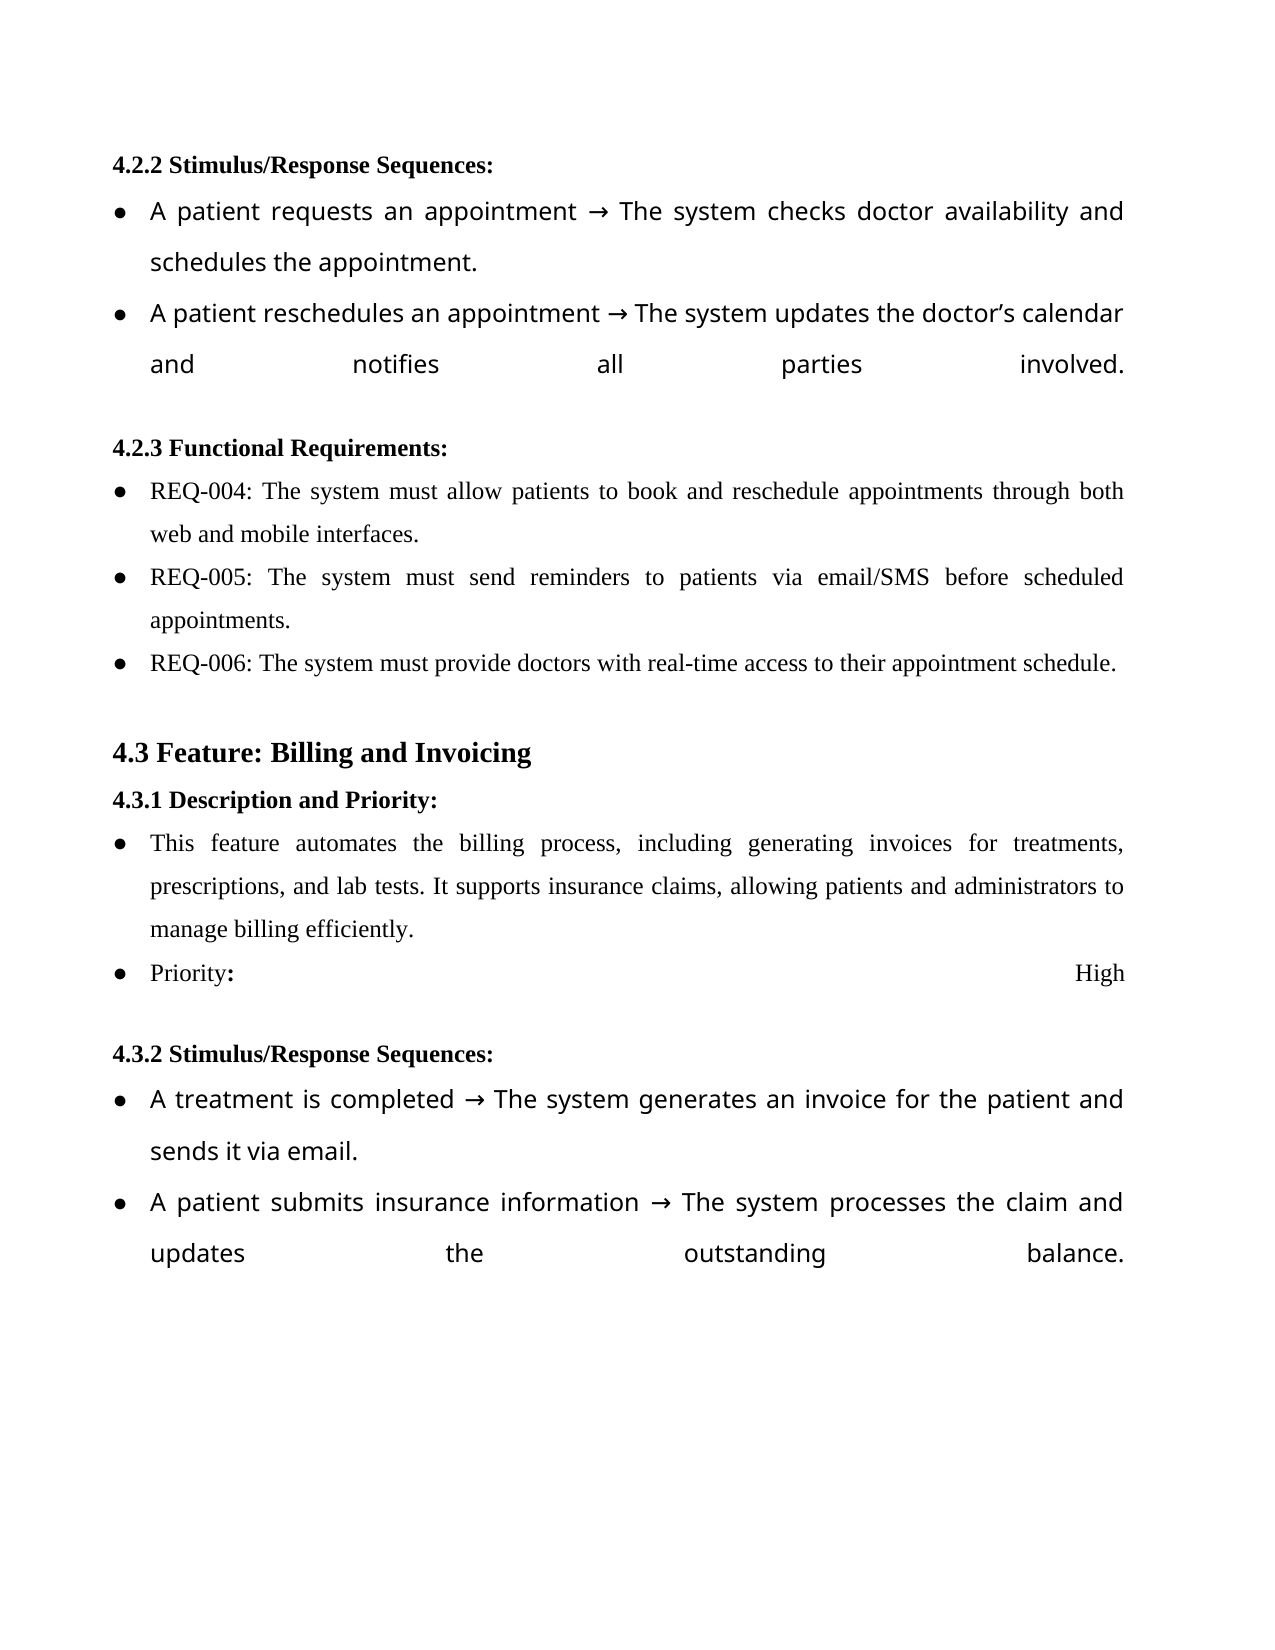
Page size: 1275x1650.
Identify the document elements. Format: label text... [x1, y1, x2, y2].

list A patient reschedules an appointment → The system updates the doctor’s calendar and notifies all parties involved. [112, 295, 1125, 420]
list A patient submits insurance information → The system processes the claim and updates the outstanding balance. [112, 1184, 1125, 1309]
list REQ-006: The system must provide doctors with real-time access to their appointment schedule. [112, 648, 1125, 677]
text 4.2.3 Functional Requirements: [112, 433, 1125, 462]
list REQ-004: The system must allow patients to book and reschedule appointments through both web and mobile interfaces. [112, 476, 1125, 548]
list REQ-005: The system must send reminders to patients via email/SMS before scheduled appointments. [112, 562, 1125, 634]
subtitle 4.3 Feature: Billing and Invoicing [112, 735, 1125, 768]
list A patient requests an appointment → The system checks doctor availability and schedules the appointment. [112, 193, 1125, 278]
text 4.3.2 Stimulus/Response Sequences: [112, 1039, 1125, 1068]
list Priority: High [112, 958, 1125, 1026]
list This feature automates the billing process, including generating invoices for treatments, prescriptions, and lab tests. It supports insurance claims, allowing patients and administrators to manage billing efficiently. [112, 828, 1125, 943]
list A treatment is completed → The system generates an invoice for the patient and sends it via email. [112, 1082, 1125, 1167]
text 4.3.1 Description and Priority: [112, 785, 1125, 814]
text 4.2.2 Stimulus/Response Sequences: [112, 150, 1125, 179]
